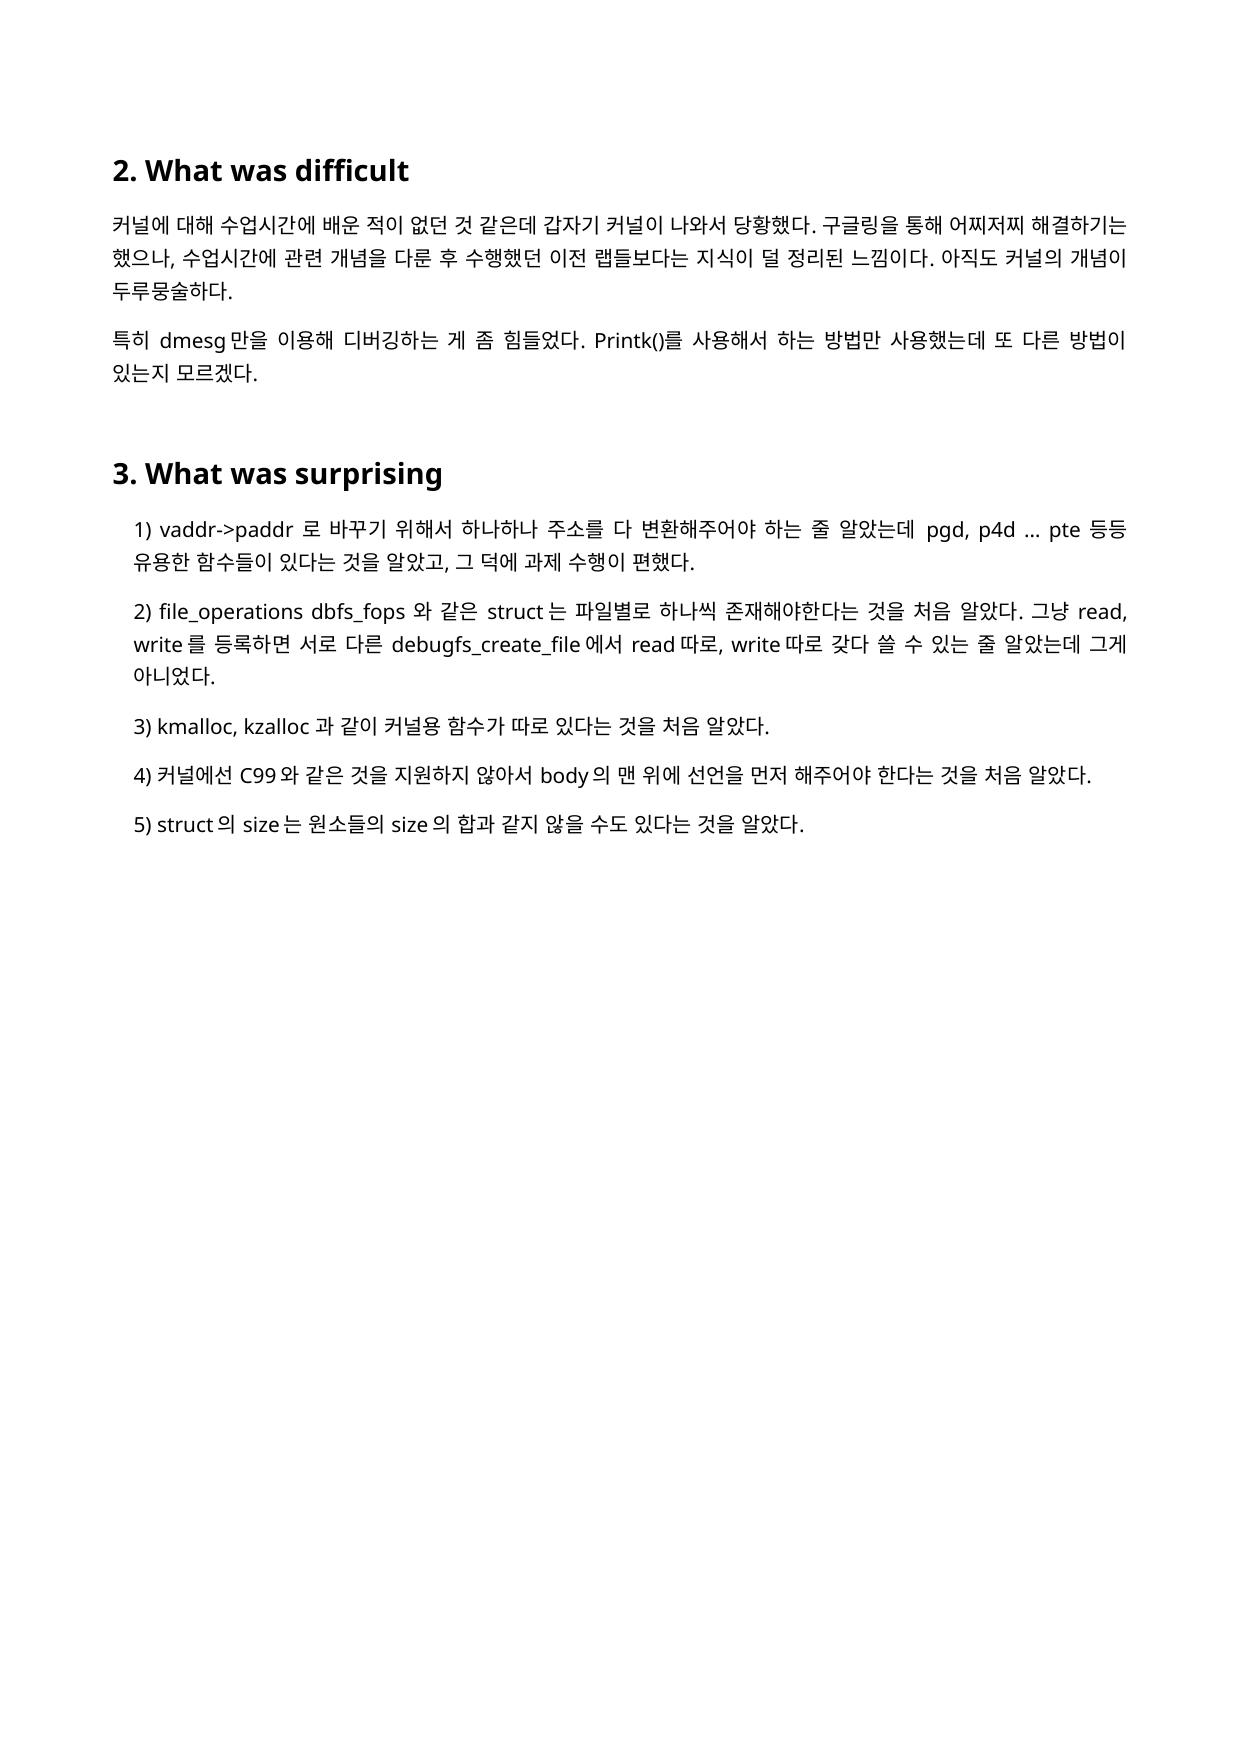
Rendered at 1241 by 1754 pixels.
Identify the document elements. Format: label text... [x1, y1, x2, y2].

text 1) vaddr->paddr 로 바꾸기 위해서 하나하나 주소를 다 변환해주어야 하는 줄 알았는데 pgd, p4d … pte 등등 유용한 함수들이 있다는 것을 알았고, 그 덕에 과제 수행이 편했다. [133, 513, 1128, 576]
text 4) 커널에선 C99와 같은 것을 지원하지 않아서 body의 맨 위에 선언을 먼저 해주어야 한다는 것을 처음 알았다. [133, 759, 1128, 790]
text 커널에 대해 수업시간에 배운 적이 없던 것 같은데 갑자기 커널이 나와서 당황했다. 구글링을 통해 어찌저찌 해결하기는 했으나, 수업시간에 관련 개념을 다룬 후 수행했던 이전 랩들보다는 지식이 덜 정리된 느낌이다. 아직도 커널의 개념이 두루뭉술하다. [112, 209, 1128, 305]
text 2) file_operations dbfs_fops 와 같은 struct는 파일별로 하나씩 존재해야한다는 것을 처음 알았다. 그냥 read, write를 등록하면 서로 다른 debugfs_create_file에서 read따로, write따로 갖다 쓸 수 있는 줄 알았는데 그게 아니었다. [133, 595, 1128, 691]
text 특히 dmesg만을 이용해 디버깅하는 게 좀 힘들었다. Printk()를 사용해서 하는 방법만 사용했는데 또 다른 방법이 있는지 모르겠다. [112, 324, 1128, 387]
text 2. What was difficult [112, 150, 1128, 190]
text 3) kmalloc, kzalloc 과 같이 커널용 함수가 따로 있다는 것을 처음 알았다. [133, 710, 1128, 740]
text 3. What was surprising [112, 454, 1128, 493]
text 5) struct의 size는 원소들의 size의 합과 같지 않을 수도 있다는 것을 알았다. [133, 809, 1128, 839]
